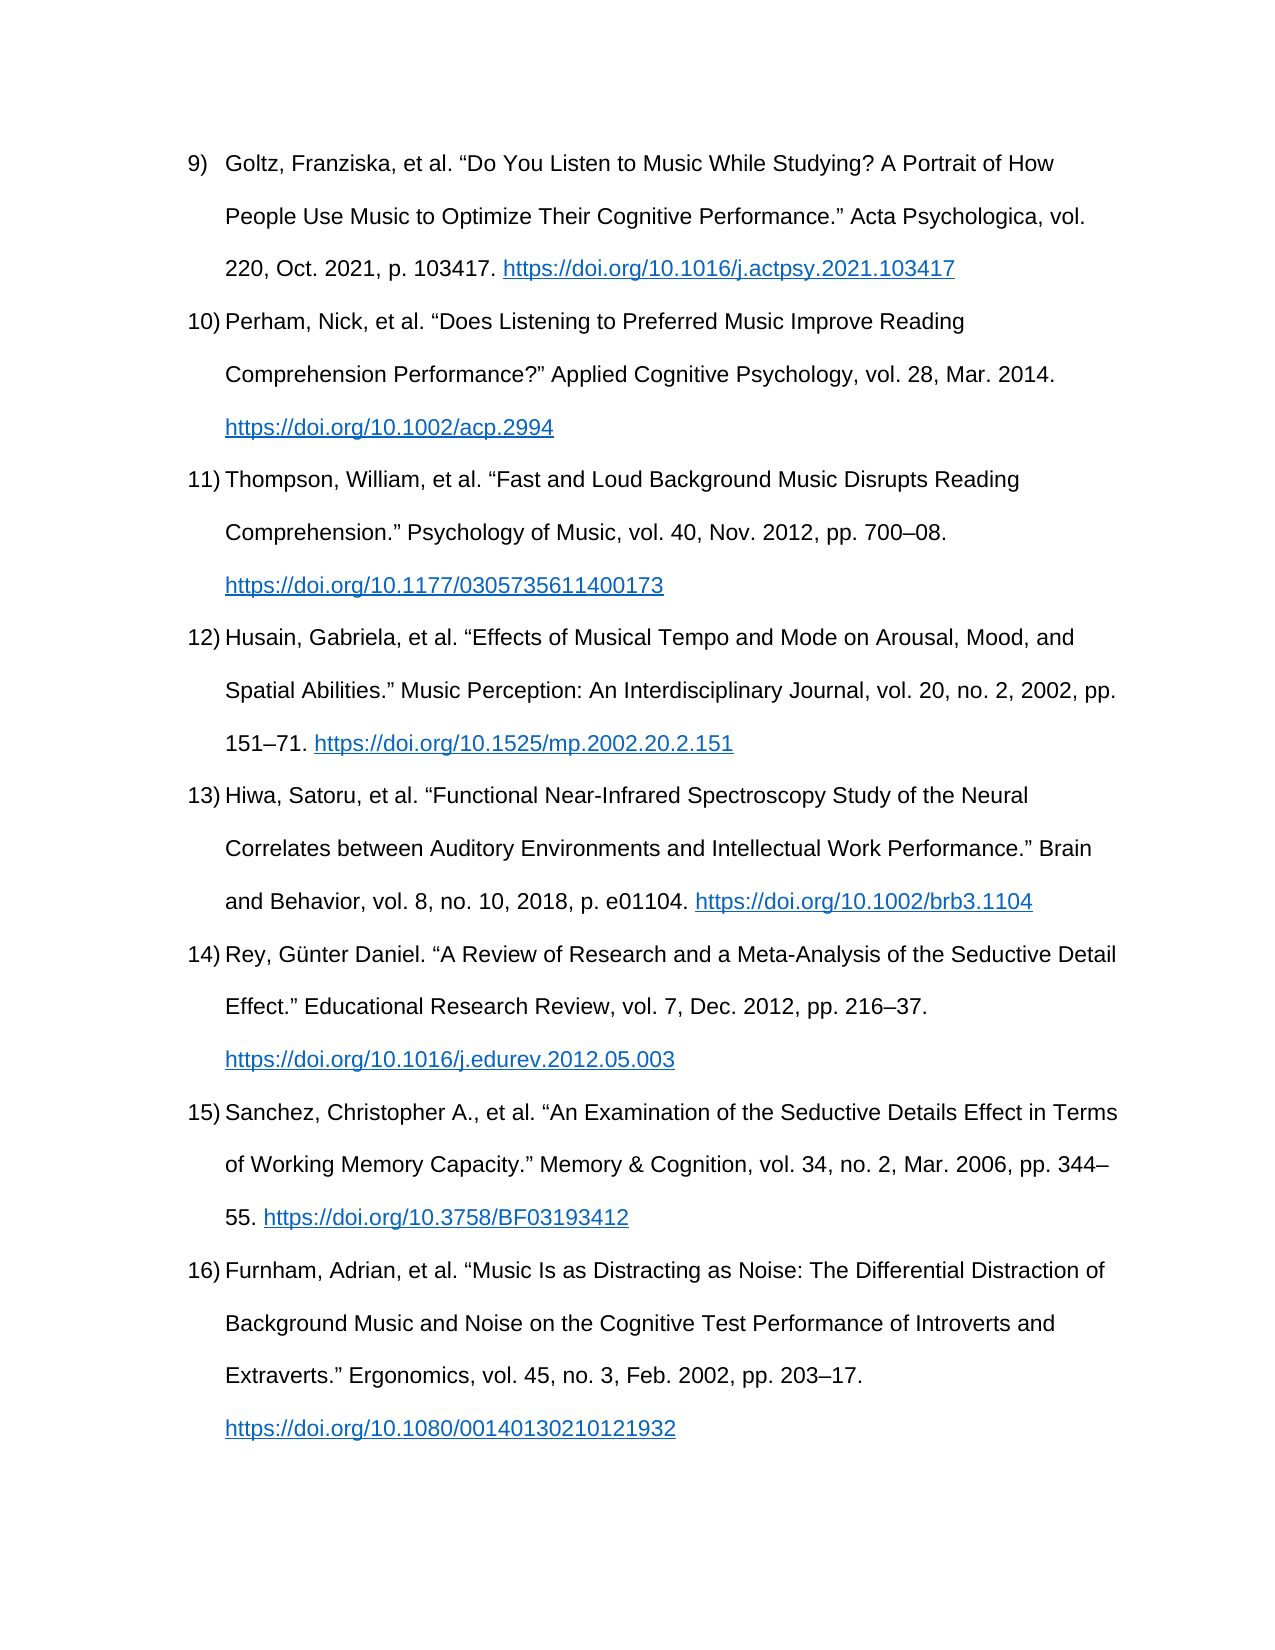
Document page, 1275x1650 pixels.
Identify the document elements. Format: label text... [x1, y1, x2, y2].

list Goltz, Franziska, et al. “Do You Listen to Music While Studying? A Portrait of How People Use Music to Optimize Their Cognitive Performance.” Acta Psychologica, vol. 220, Oct. 2021, p. 103417. https://doi.org/10.1016/j.actpsy.2021.103417 [187, 150, 1125, 282]
list Rey, Günter Daniel. “A Review of Research and a Meta-Analysis of the Seductive Detail Effect.” Educational Research Review, vol. 7, Dec. 2012, pp. 216–37. https://doi.org/10.1016/j.edurev.2012.05.003 [187, 941, 1125, 1072]
list Husain, Gabriela, et al. “Effects of Musical Tempo and Mode on Arousal, Mood, and Spatial Abilities.” Music Perception: An Interdisciplinary Journal, vol. 20, no. 2, 2002, pp. 151–71. https://doi.org/10.1525/mp.2002.20.2.151 [187, 624, 1125, 756]
list Thompson, William, et al. “Fast and Loud Background Music Disrupts Reading Comprehension.” Psychology of Music, vol. 40, Nov. 2012, pp. 700–08. https://doi.org/10.1177/0305735611400173 [187, 466, 1125, 598]
list Perham, Nick, et al. “Does Listening to Preferred Music Improve Reading Comprehension Performance?” Applied Cognitive Psychology, vol. 28, Mar. 2014. https://doi.org/10.1002/acp.2994 [187, 308, 1125, 440]
list Hiwa, Satoru, et al. “Functional Near-Infrared Spectroscopy Study of the Neural Correlates between Auditory Environments and Intellectual Work Performance.” Brain and Behavior, vol. 8, no. 10, 2018, p. e01104. https://doi.org/10.1002/brb3.1104 [187, 782, 1125, 914]
list Furnham, Adrian, et al. “Music Is as Distracting as Noise: The Differential Distraction of Background Music and Noise on the Cognitive Test Performance of Introverts and Extraverts.” Ergonomics, vol. 45, no. 3, Feb. 2002, pp. 203–17. https://doi.org/10.1080/00140130210121932 [187, 1257, 1125, 1441]
list Sanchez, Christopher A., et al. “An Examination of the Seductive Details Effect in Terms of Working Memory Capacity.” Memory & Cognition, vol. 34, no. 2, Mar. 2006, pp. 344–55. https://doi.org/10.3758/BF03193412 [187, 1099, 1125, 1231]
